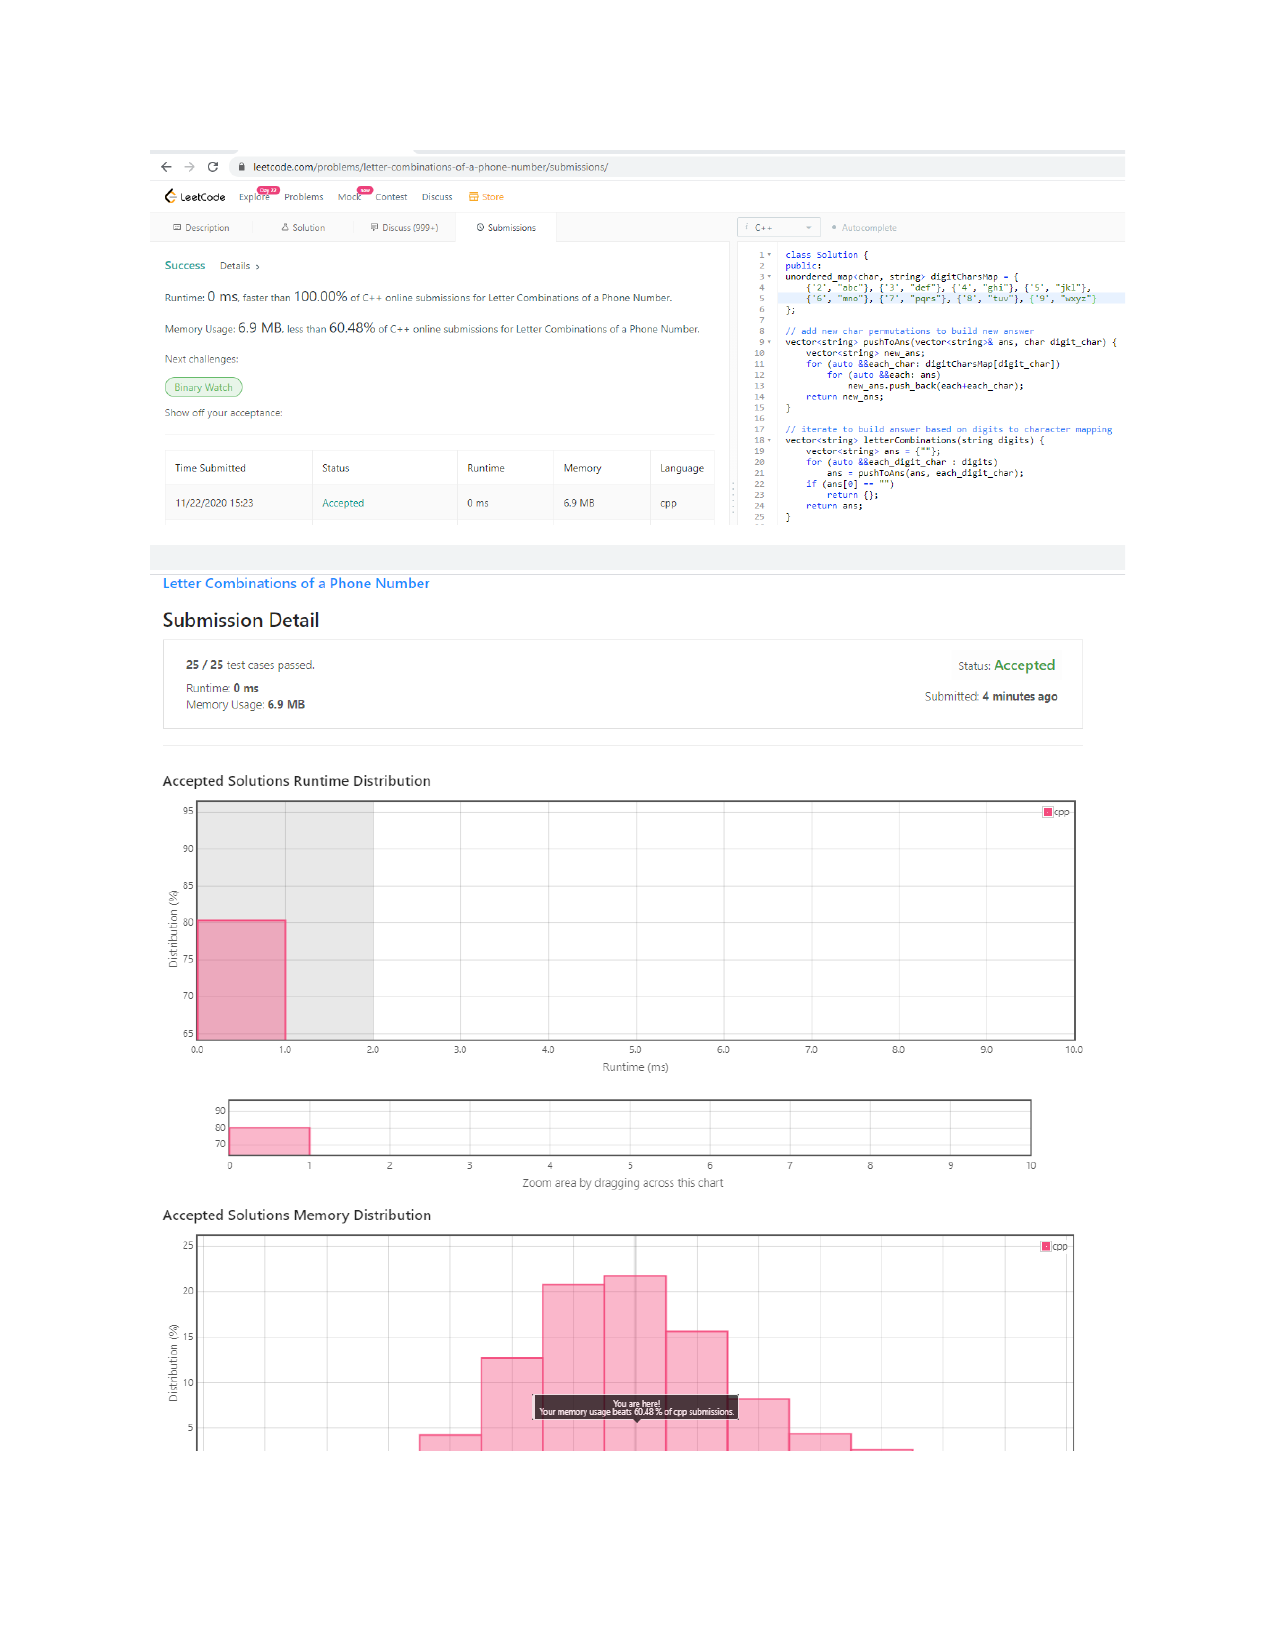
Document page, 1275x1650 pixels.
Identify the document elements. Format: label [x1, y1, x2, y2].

picture [150, 543, 1125, 1451]
picture [150, 150, 1125, 525]
